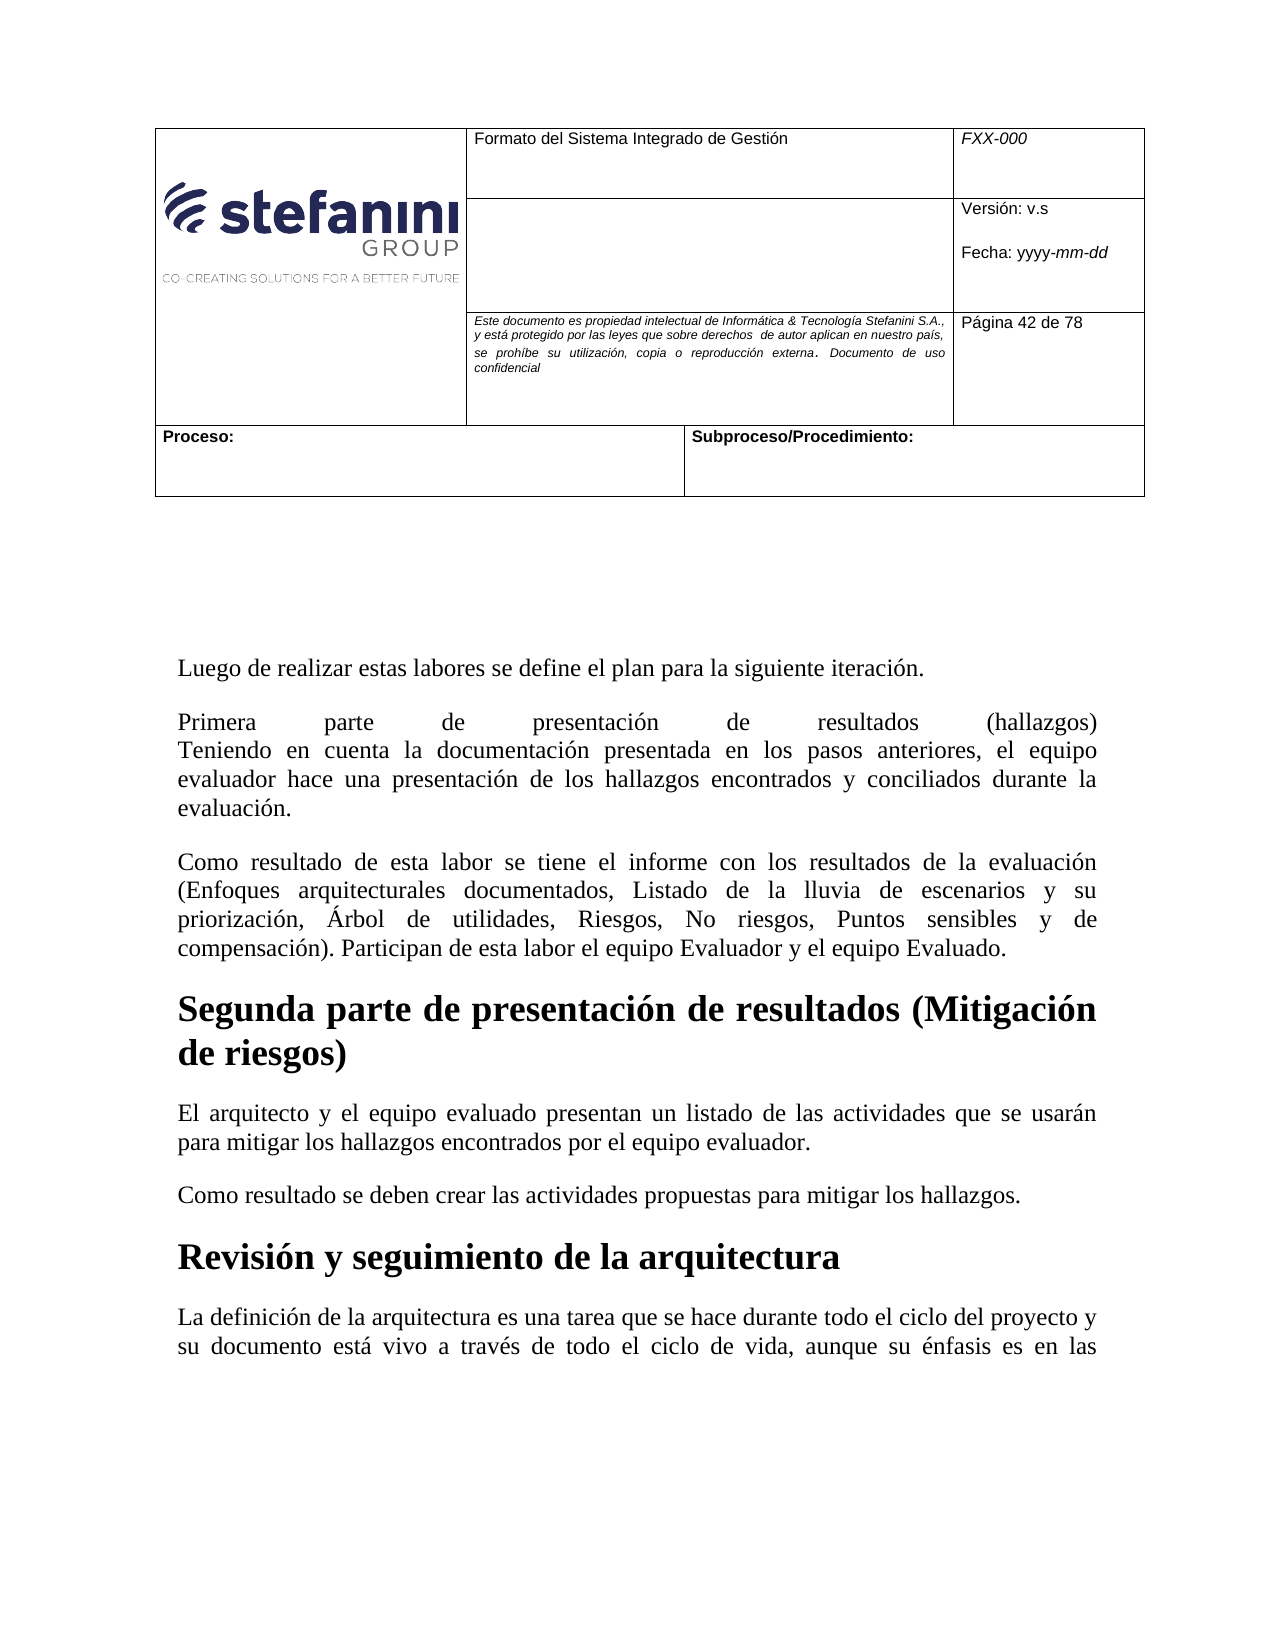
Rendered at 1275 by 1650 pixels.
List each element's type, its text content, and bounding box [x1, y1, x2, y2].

text La definición de la arquitectura es una tarea que se hace durante todo el ciclo del proyecto y su documento está vivo a través de todo el ciclo de vida, aunque su énfasis es en las primeras etapas del proyecto. El arquitecto debe someter su diseño a la revisión de pares para la cual utiliza la lista de chequeo definida en la hoja “Arquitectura” del producto de trabajo PT-INGE-028-Listas de chequeo. [177, 1302, 1098, 1360]
text Como resultado se deben crear las actividades propuestas para mitigar los hallazgos. [177, 1181, 1098, 1209]
picture [162, 182, 460, 286]
subtitle Segunda parte de presentación de resultados (Mitigación de riesgos) [177, 987, 1098, 1073]
text Luego de realizar estas labores se define el plan para la siguiente iteración. [177, 653, 1098, 682]
text Primera parte de presentación de resultados (hallazgos) Teniendo en cuenta la documentación presentada en los pasos anteriores, el equipo evaluador hace una presentación de los hallazgos encontrados y conciliados durante la evaluación. [177, 707, 1098, 822]
subtitle Revisión y seguimiento de la arquitectura [177, 1234, 1098, 1277]
text El arquitecto y el equipo evaluado presentan un listado de las actividades que se usarán para mitigar los hallazgos encontrados por el equipo evaluador. [177, 1098, 1098, 1156]
text Como resultado de esta labor se tiene el informe con los resultados de la evaluación (Enfoques arquitecturales documentados, Listado de la lluvia de escenarios y su priorización, Árbol de utilidades, Riesgos, No riesgos, Puntos sensibles y de compensación). Participan de esta labor el equipo Evaluador y el equipo Evaluado. [177, 847, 1098, 962]
